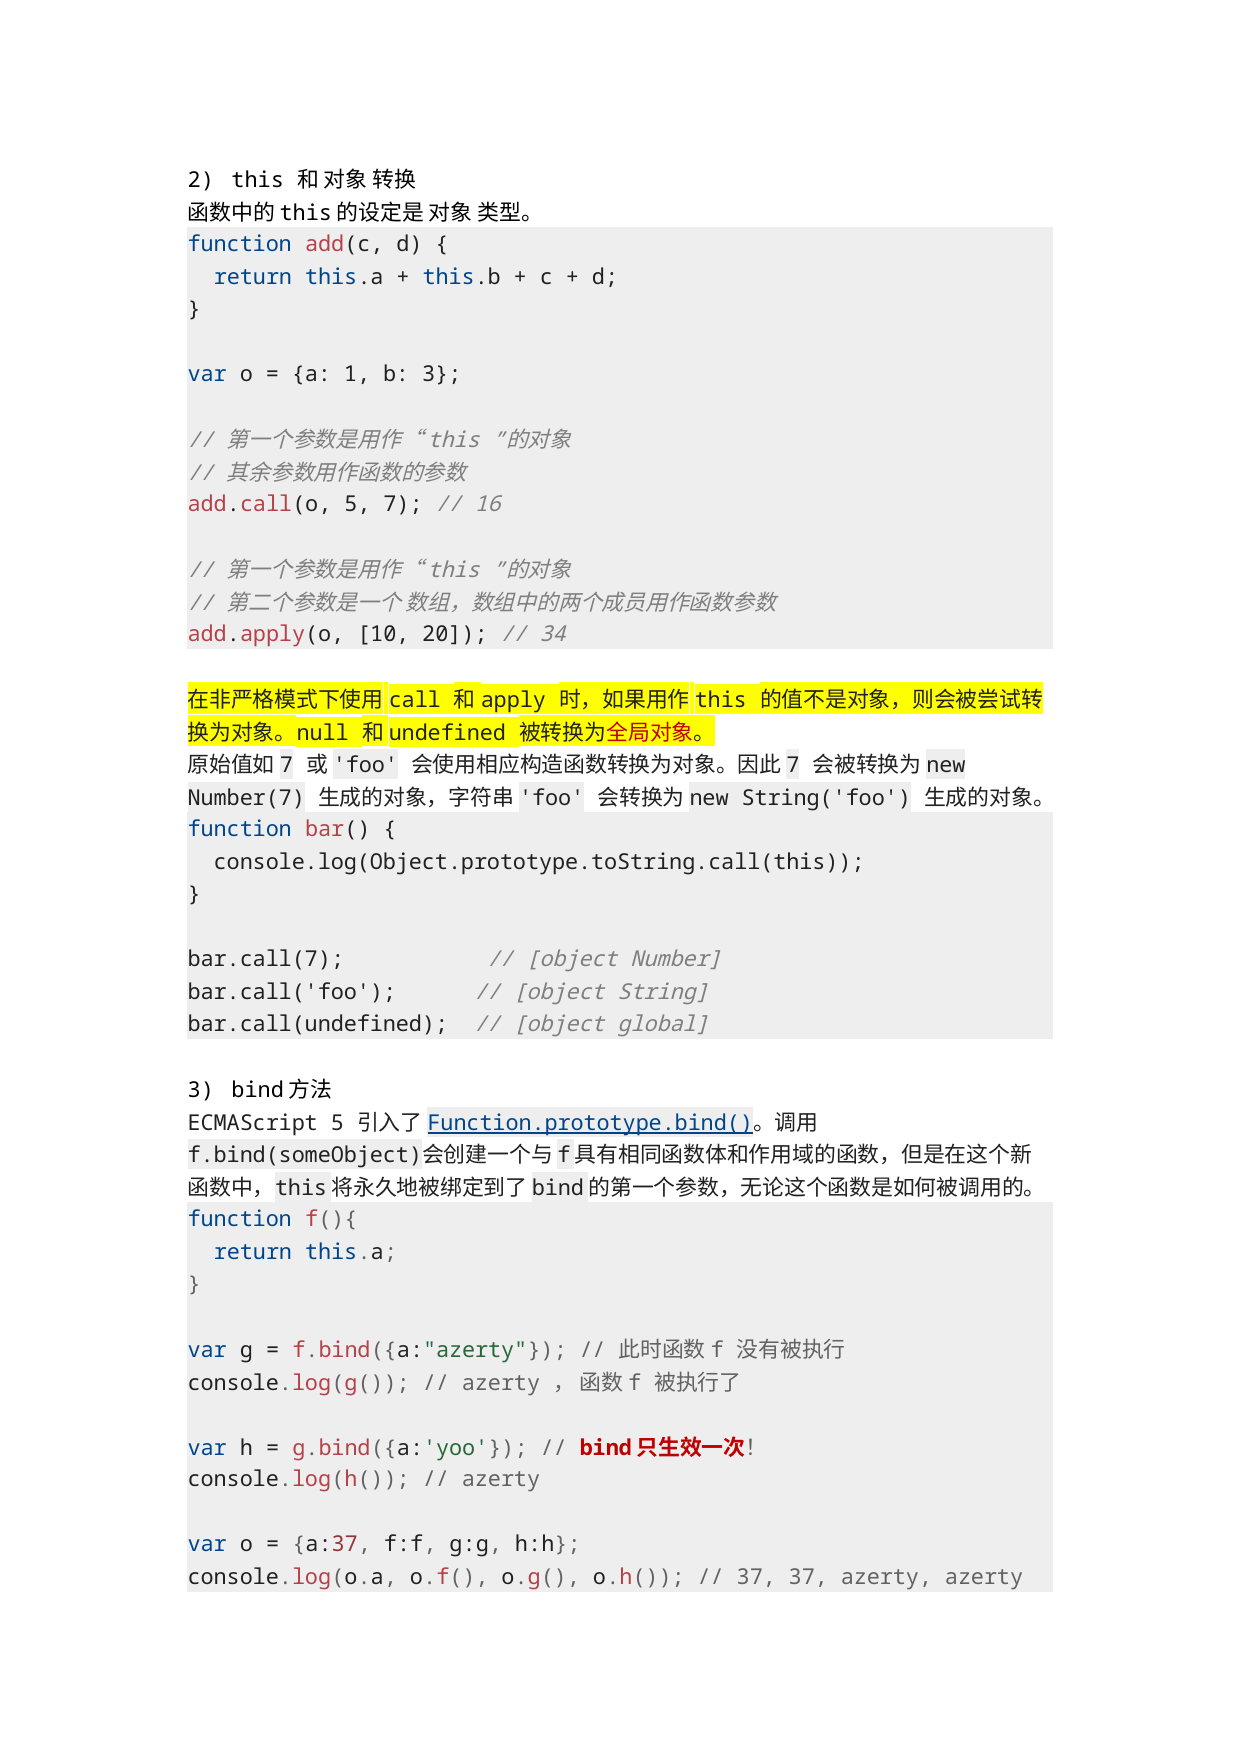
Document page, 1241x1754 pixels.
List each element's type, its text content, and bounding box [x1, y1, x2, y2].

text var o = {a:37, f:f, g:g, h:h}; [187, 1527, 1053, 1559]
text 原始值如 7 或 'foo' 会使用相应构造函数转换为对象。因此 7 会被转换为 new Number(7) 生成的对象，字符串 'foo' 会转换为 new String('foo') 生成的对象。 [187, 747, 1053, 812]
text add.call(o, 5, 7); // 16 [187, 487, 1053, 519]
text } [187, 877, 1053, 909]
text 在非严格模式下使用 call 和 apply 时，如果用作 this 的值不是对象，则会被尝试转换为对象。null 和 undefined 被转换为全局对象。 [187, 682, 1053, 747]
text bar.call('foo'); // [object String] [187, 974, 1053, 1007]
text function f(){ [187, 1202, 1053, 1234]
text function bar() { [187, 812, 1053, 844]
text add.apply(o, [10, 20]); // 34 [187, 617, 1053, 649]
text console.log(h()); // azerty [187, 1462, 1053, 1494]
text function add(c, d) { [187, 227, 1053, 259]
text bar.call(7); // [object Number] [187, 942, 1053, 974]
text return this.a + this.b + c + d; [187, 259, 1053, 292]
text } [187, 292, 1053, 324]
text console.log(g()); // azerty ， 函数 f 被执行了 [187, 1364, 1053, 1397]
text return this.a; [187, 1234, 1053, 1267]
text console.log(Object.prototype.toString.call(this)); [187, 844, 1053, 877]
text 函数中的this的设定是 对象 类型。 [187, 194, 1053, 227]
text console.log(o.a, o.f(), o.g(), o.h()); // 37, 37, azerty, azerty [187, 1559, 1053, 1592]
text var h = g.bind({a:'yoo'}); // bind只生效一次！ [187, 1429, 1053, 1462]
text var o = {a: 1, b: 3}; [187, 357, 1053, 389]
list this 和 对象 转换 [187, 162, 1053, 194]
text bar.call(undefined); // [object global] [187, 1007, 1053, 1039]
text } [187, 1267, 1053, 1299]
list bind方法 [187, 1072, 1053, 1104]
text ECMAScript 5 引入了 Function.prototype.bind()。调用f.bind(someObject)会创建一个与f具有相同函数体和作用域的函数，但是在这个新函数中，this将永久地被绑定到了bind的第一个参数，无论这个函数是如何被调用的。 [187, 1104, 1053, 1202]
text var g = f.bind({a:"azerty"}); // 此时函数 f 没有被执行 [187, 1332, 1053, 1364]
text // 其余参数用作函数的参数 [187, 454, 1053, 487]
text // 第二个参数是一个 数组，数组中的两个成员用作函数参数 [187, 584, 1053, 617]
text // 第一个参数是用作“ this ”的对象 [187, 422, 1053, 454]
text // 第一个参数是用作“ this ”的对象 [187, 552, 1053, 584]
